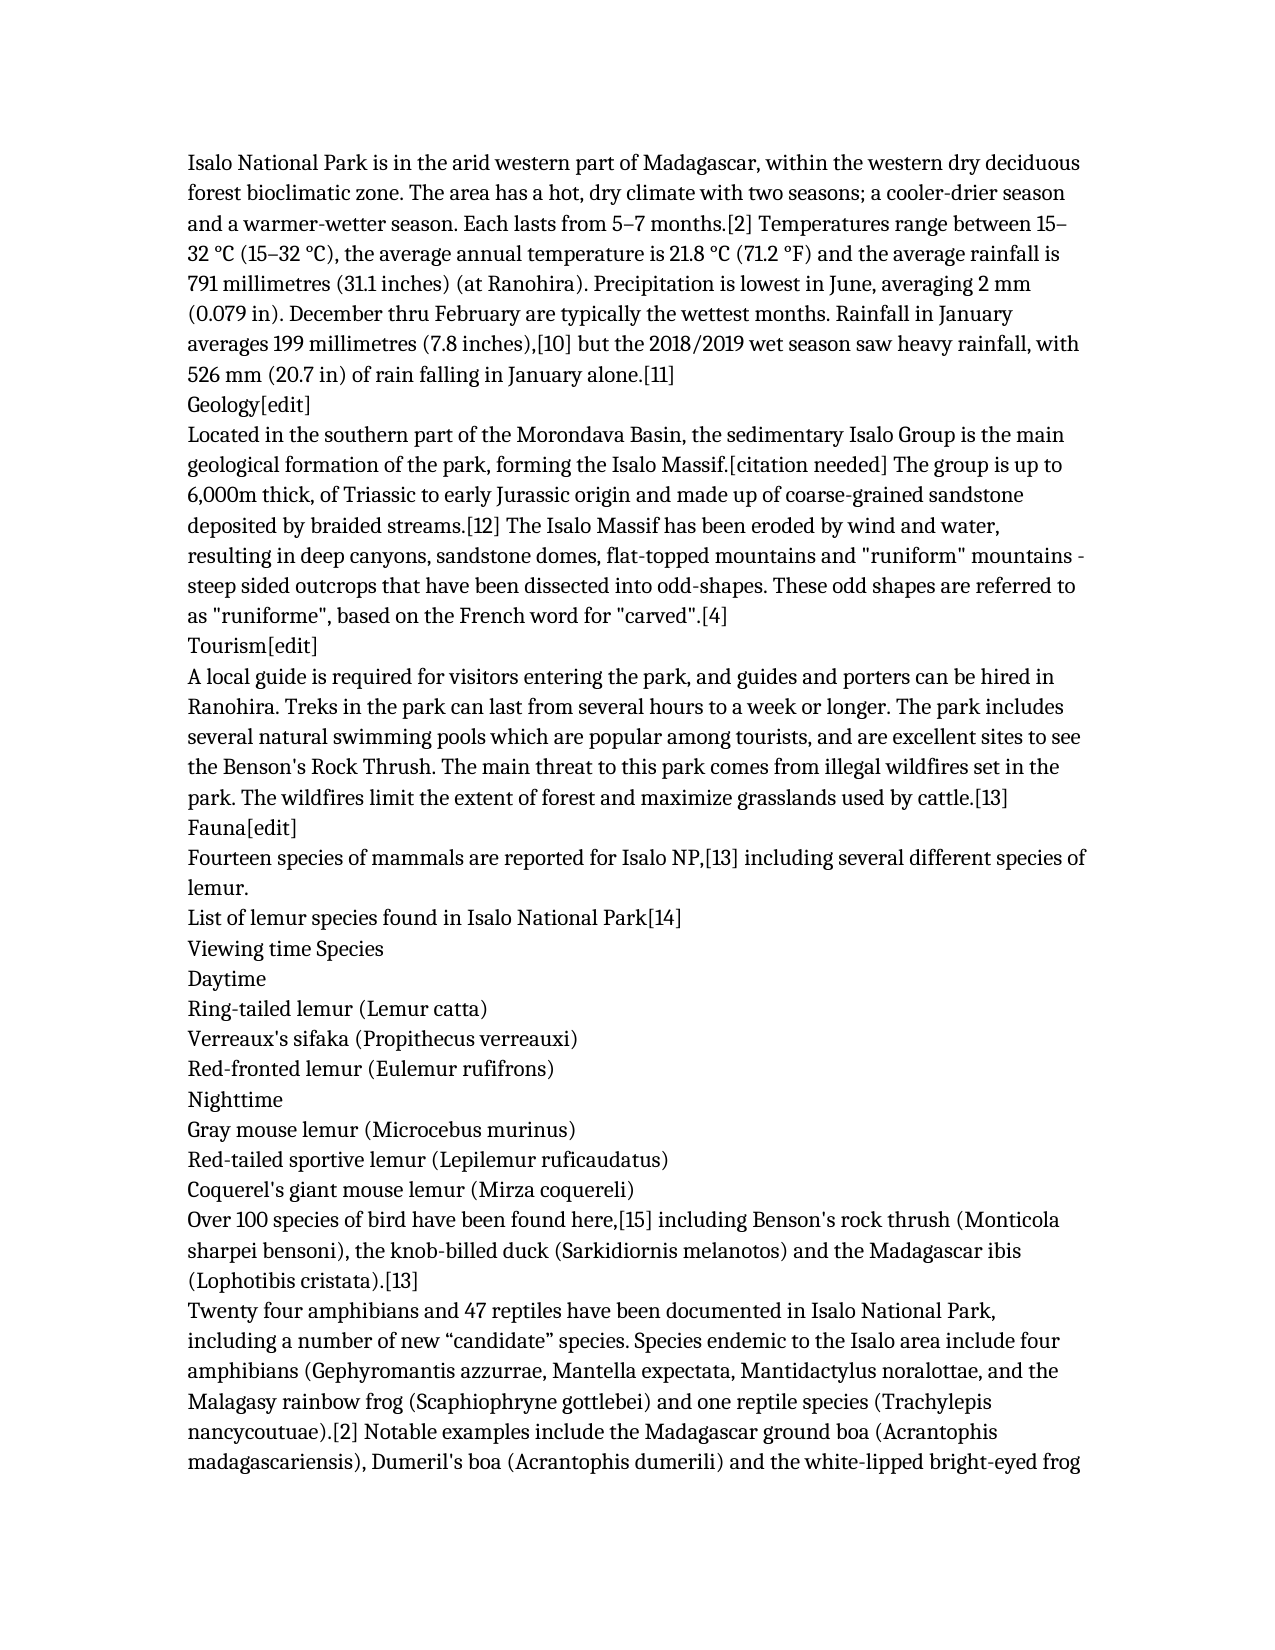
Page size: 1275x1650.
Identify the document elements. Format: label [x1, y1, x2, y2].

text [187, 150, 1087, 1475]
